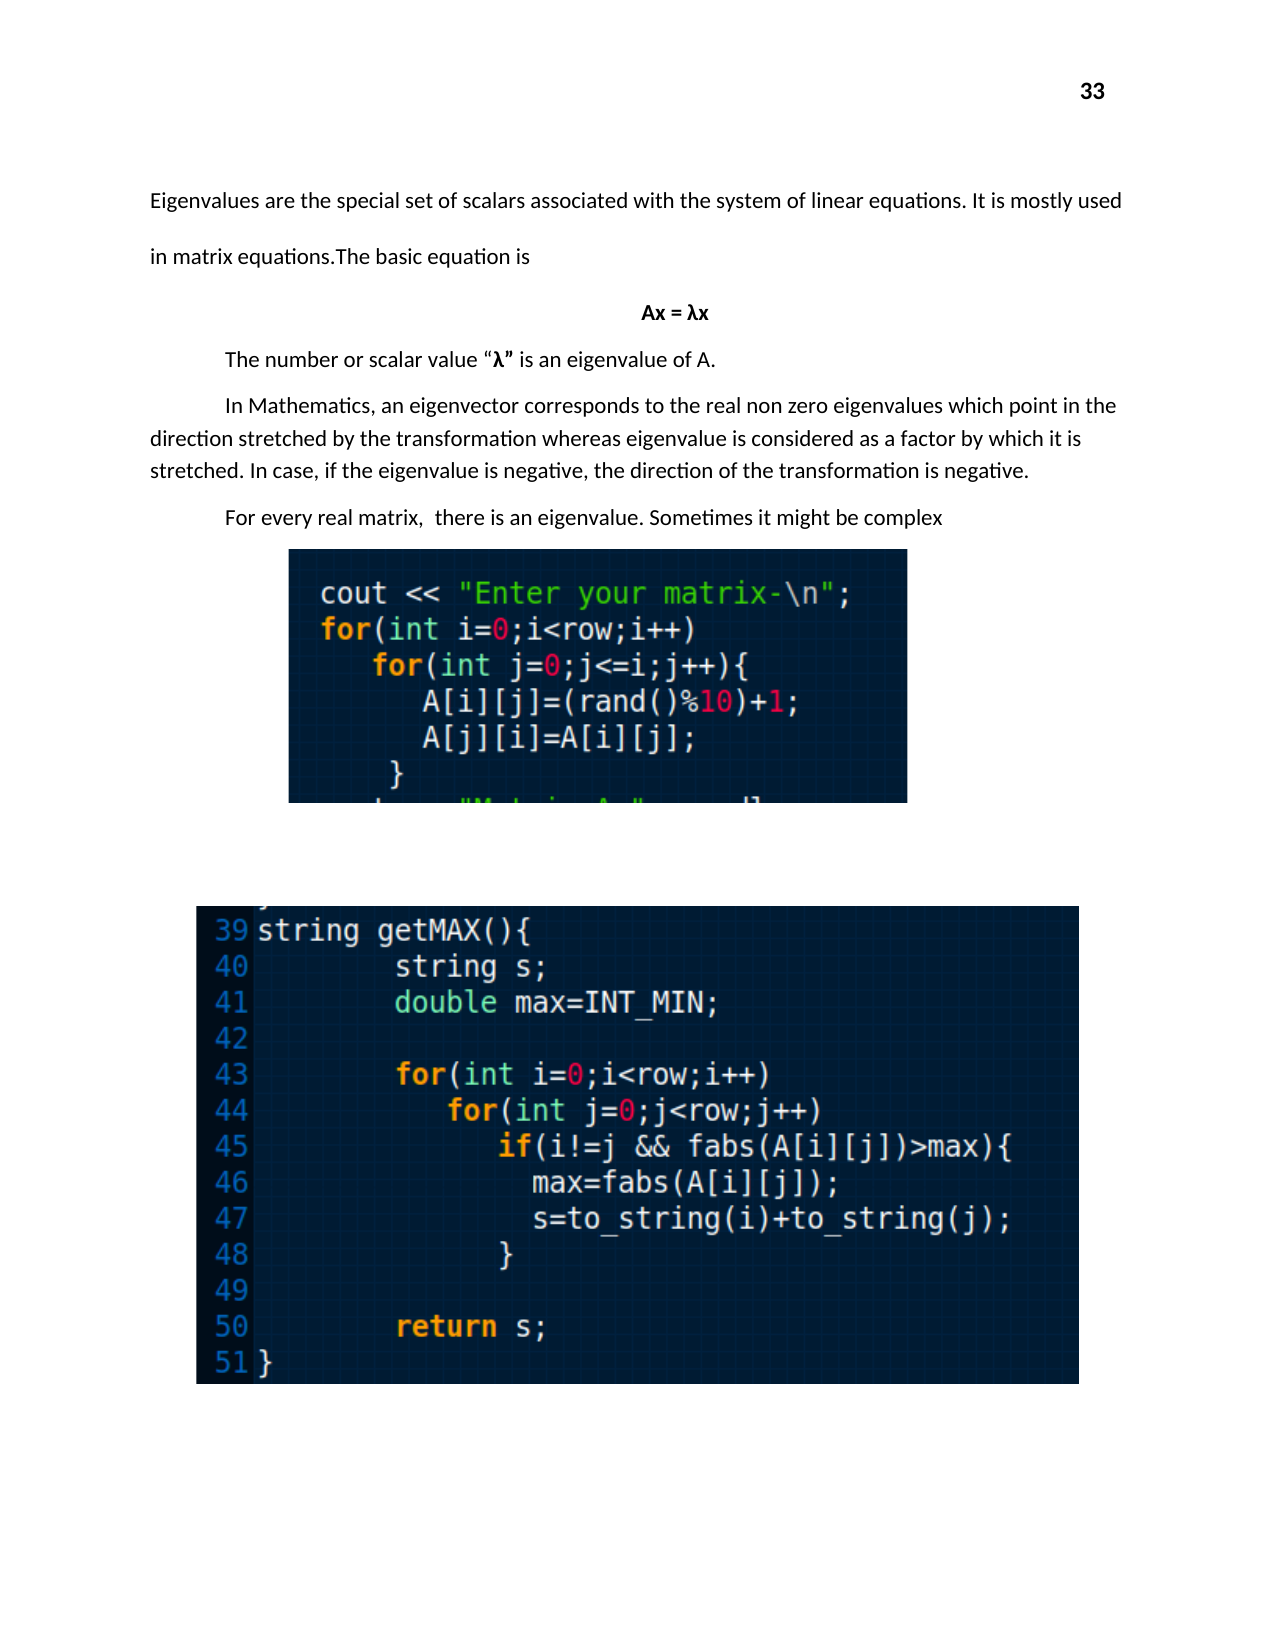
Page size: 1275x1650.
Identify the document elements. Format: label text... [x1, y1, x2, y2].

text For every real matrix, there is an eigenvalue. Sometimes it might be complex [150, 503, 1125, 531]
text Eigenvalues are the special set of scalars associated with the system of linear equations. It is mostly used in matrix equations.The basic equation is [150, 186, 1125, 270]
text Ax = λx [150, 298, 1125, 326]
picture [196, 906, 1079, 1384]
picture [288, 549, 908, 803]
text In Mathematics, an eigenvector corresponds to the real non zero eigenvalues which point in the direction stretched by the transformation whereas eigenvalue is considered as a factor by which it is stretched. In case, if the eigenvalue is negative, the direction of the transformation is negative. [150, 392, 1125, 484]
text The number or scalar value “λ” is an eigenvalue of A. [150, 345, 1125, 373]
